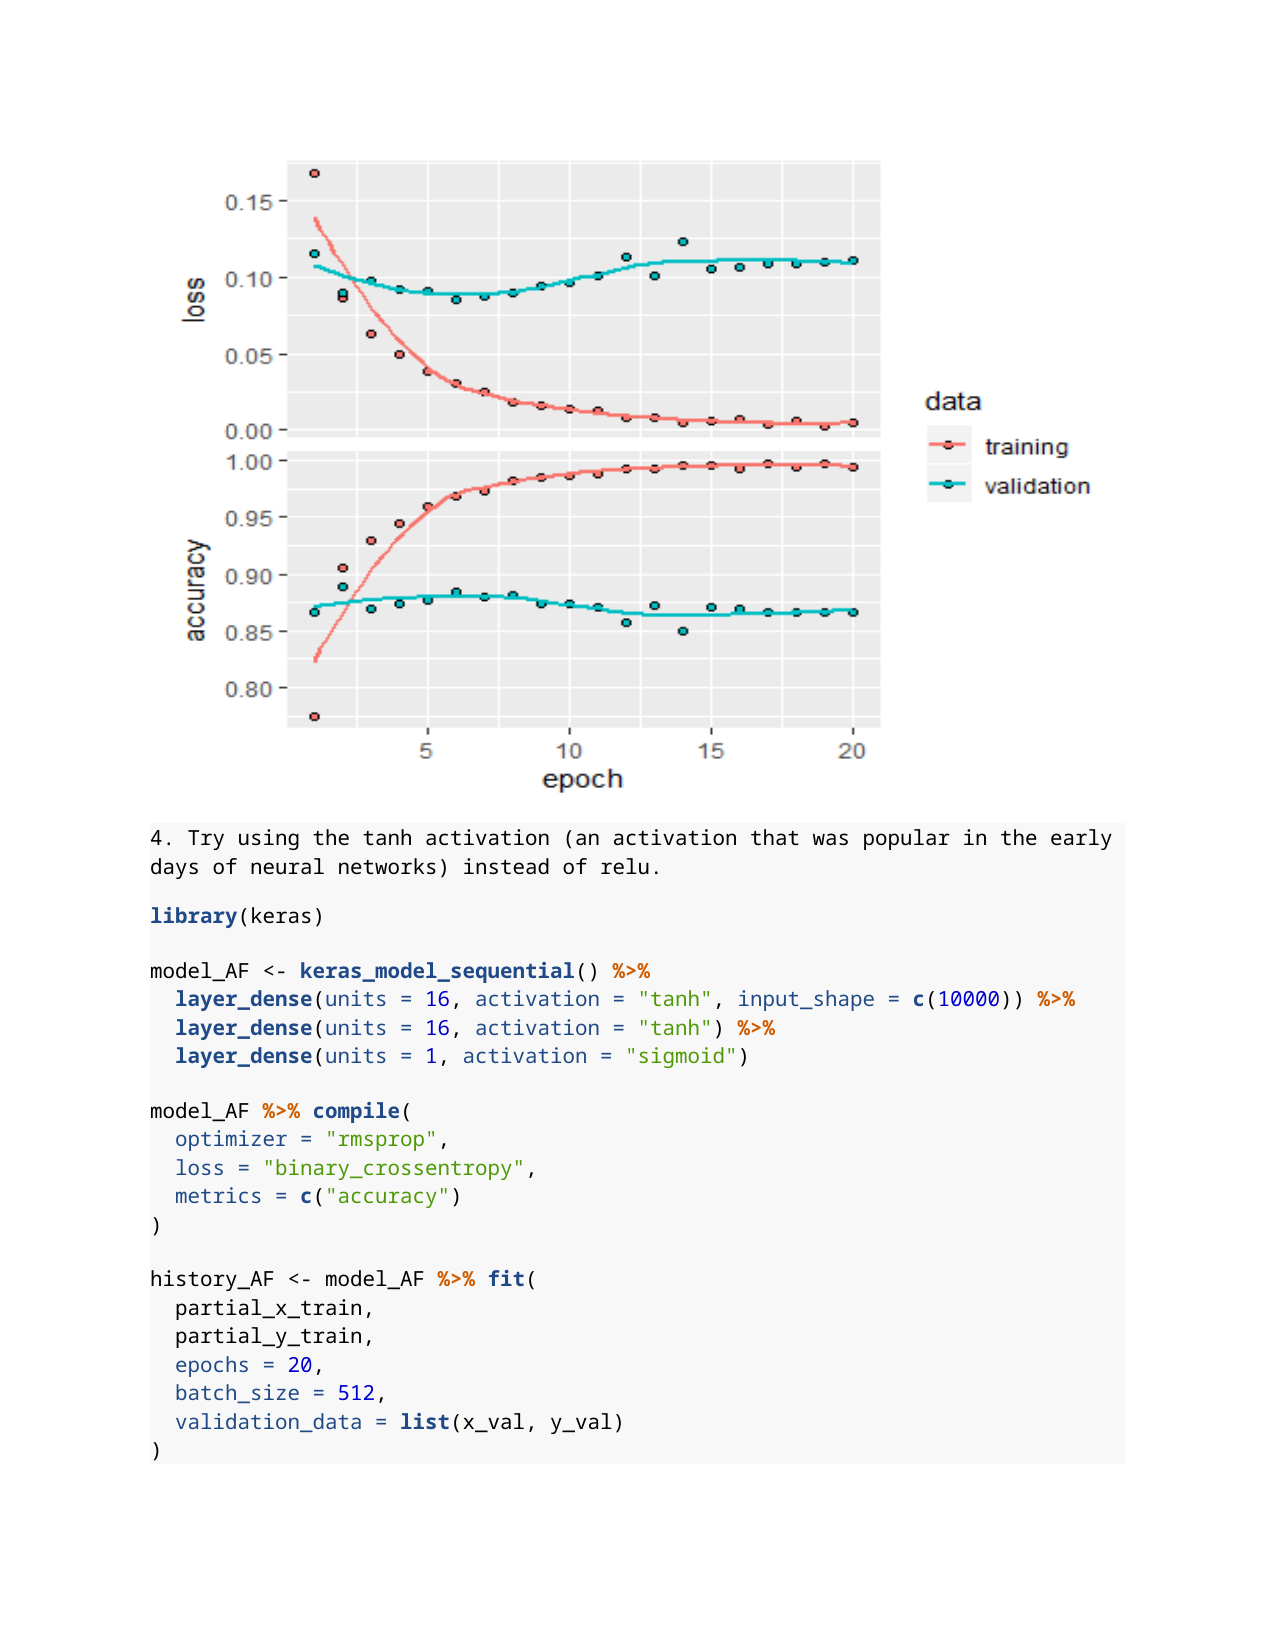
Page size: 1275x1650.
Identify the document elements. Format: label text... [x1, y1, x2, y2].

picture [150, 150, 1122, 805]
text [150, 901, 1125, 1464]
text 4. Try using the tanh activation (an activation that was popular in the early days of neural networks) instead of relu. [150, 823, 1125, 880]
